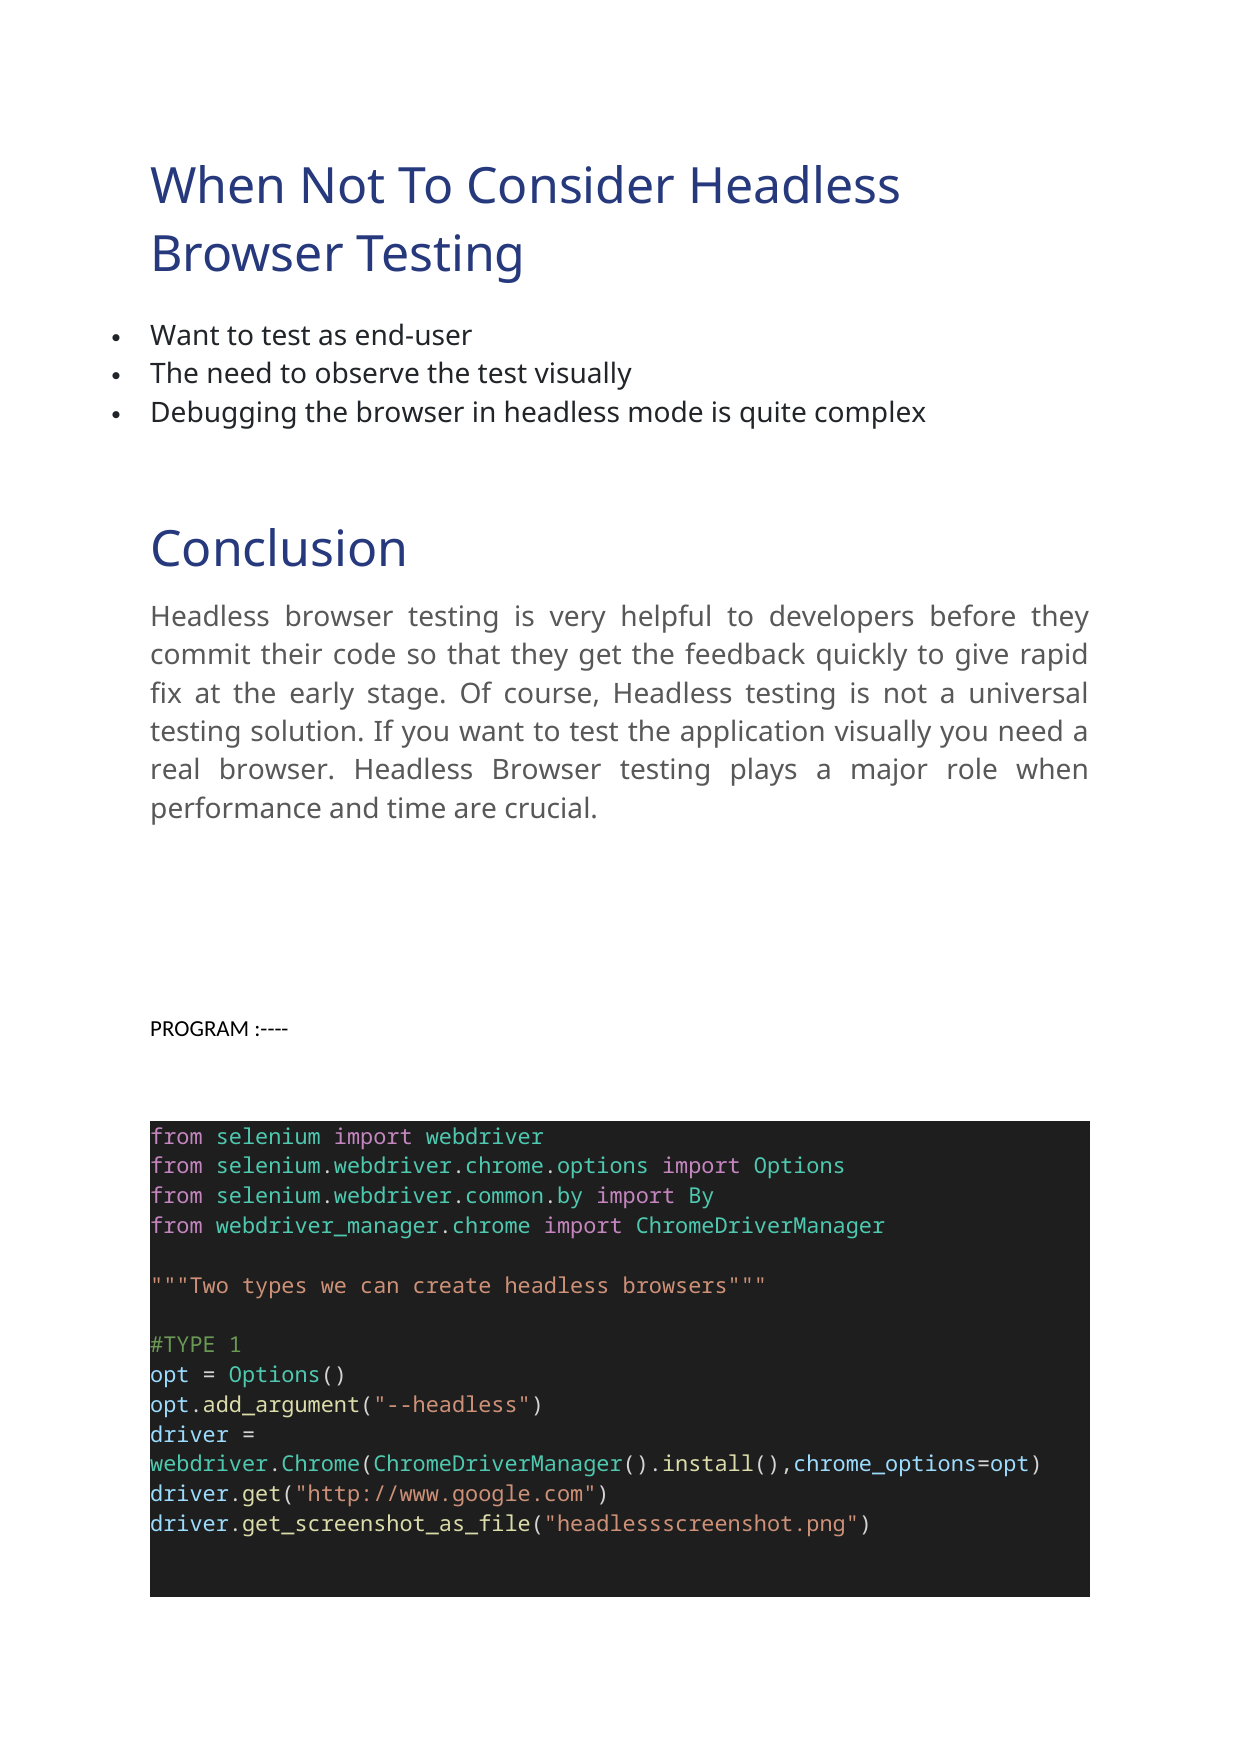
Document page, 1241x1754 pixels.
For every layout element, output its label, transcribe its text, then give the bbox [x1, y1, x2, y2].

text from selenium import webdriver [150, 1121, 1090, 1150]
text driver.get("http://www.google.com") [150, 1478, 1090, 1508]
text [150, 1418, 1090, 1478]
text PROGRAM :---- [150, 1014, 1090, 1043]
text opt.add_argument("--headless") [150, 1389, 1090, 1418]
text from webdriver_manager.chrome import ChromeDriverManager [150, 1210, 1090, 1240]
subtitle Conclusion [150, 513, 1090, 581]
text driver.get_screenshot_as_file("headlessscreenshot.png") [150, 1508, 1090, 1538]
text Headless browser testing is very helpful to developers before they commit their code so that they get the feedback quickly to give rapid fix at the early stage. Of course, Headless testing is not a universal testing solution. If you want to test the application visually you need a real browser. Headless Browser testing plays a major role when performance and time are crucial. [150, 596, 1090, 826]
text from selenium.webdriver.common.by import By [150, 1180, 1090, 1210]
text #TYPE 1 [150, 1329, 1090, 1359]
text opt = Options() [150, 1359, 1090, 1389]
subtitle When Not To Consider Headless Browser Testing [150, 150, 1090, 286]
list The need to observe the test visually [112, 354, 1090, 392]
list Debugging the browser in headless mode is quite complex [112, 392, 1090, 430]
text """Two types we can create headless browsers""" [150, 1269, 1090, 1299]
list Want to test as end-user [112, 315, 1090, 354]
text from selenium.webdriver.chrome.options import Options [150, 1150, 1090, 1180]
